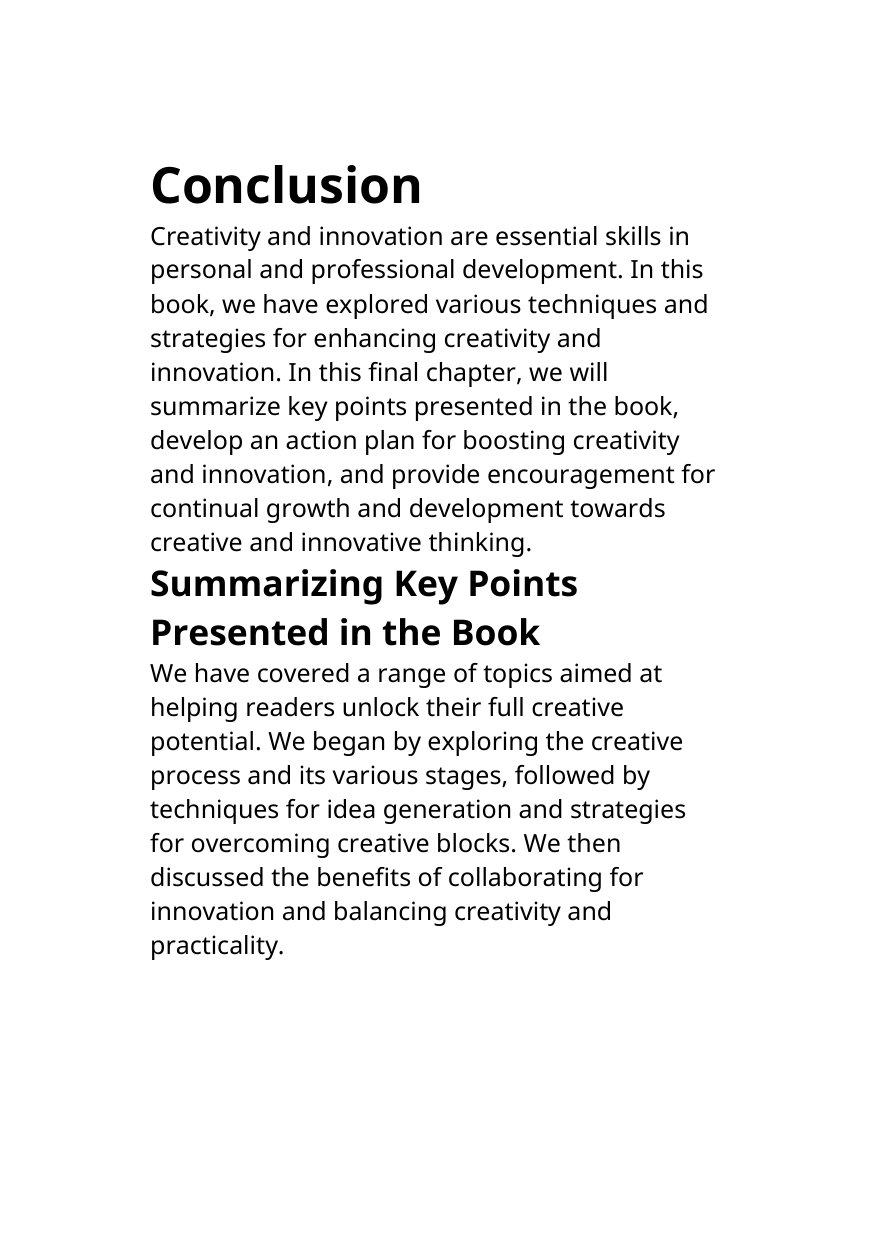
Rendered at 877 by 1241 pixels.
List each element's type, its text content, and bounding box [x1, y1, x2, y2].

subtitle Summarizing Key Points Presented in the Book [150, 559, 727, 655]
subtitle Conclusion [150, 150, 727, 218]
text We have covered a range of topics aimed at helping readers unlock their full creative potential. We began by exploring the creative process and its various stages, followed by techniques for idea generation and strategies for overcoming creative blocks. We then discussed the benefits of collaborating for innovation and balancing creativity and practicality. [150, 655, 727, 962]
text Creativity and innovation are essential skills in personal and professional development. In this book, we have explored various techniques and strategies for enhancing creativity and innovation. In this final chapter, we will summarize key points presented in the book, develop an action plan for boosting creativity and innovation, and provide encouragement for continual growth and development towards creative and innovative thinking. [150, 218, 727, 559]
